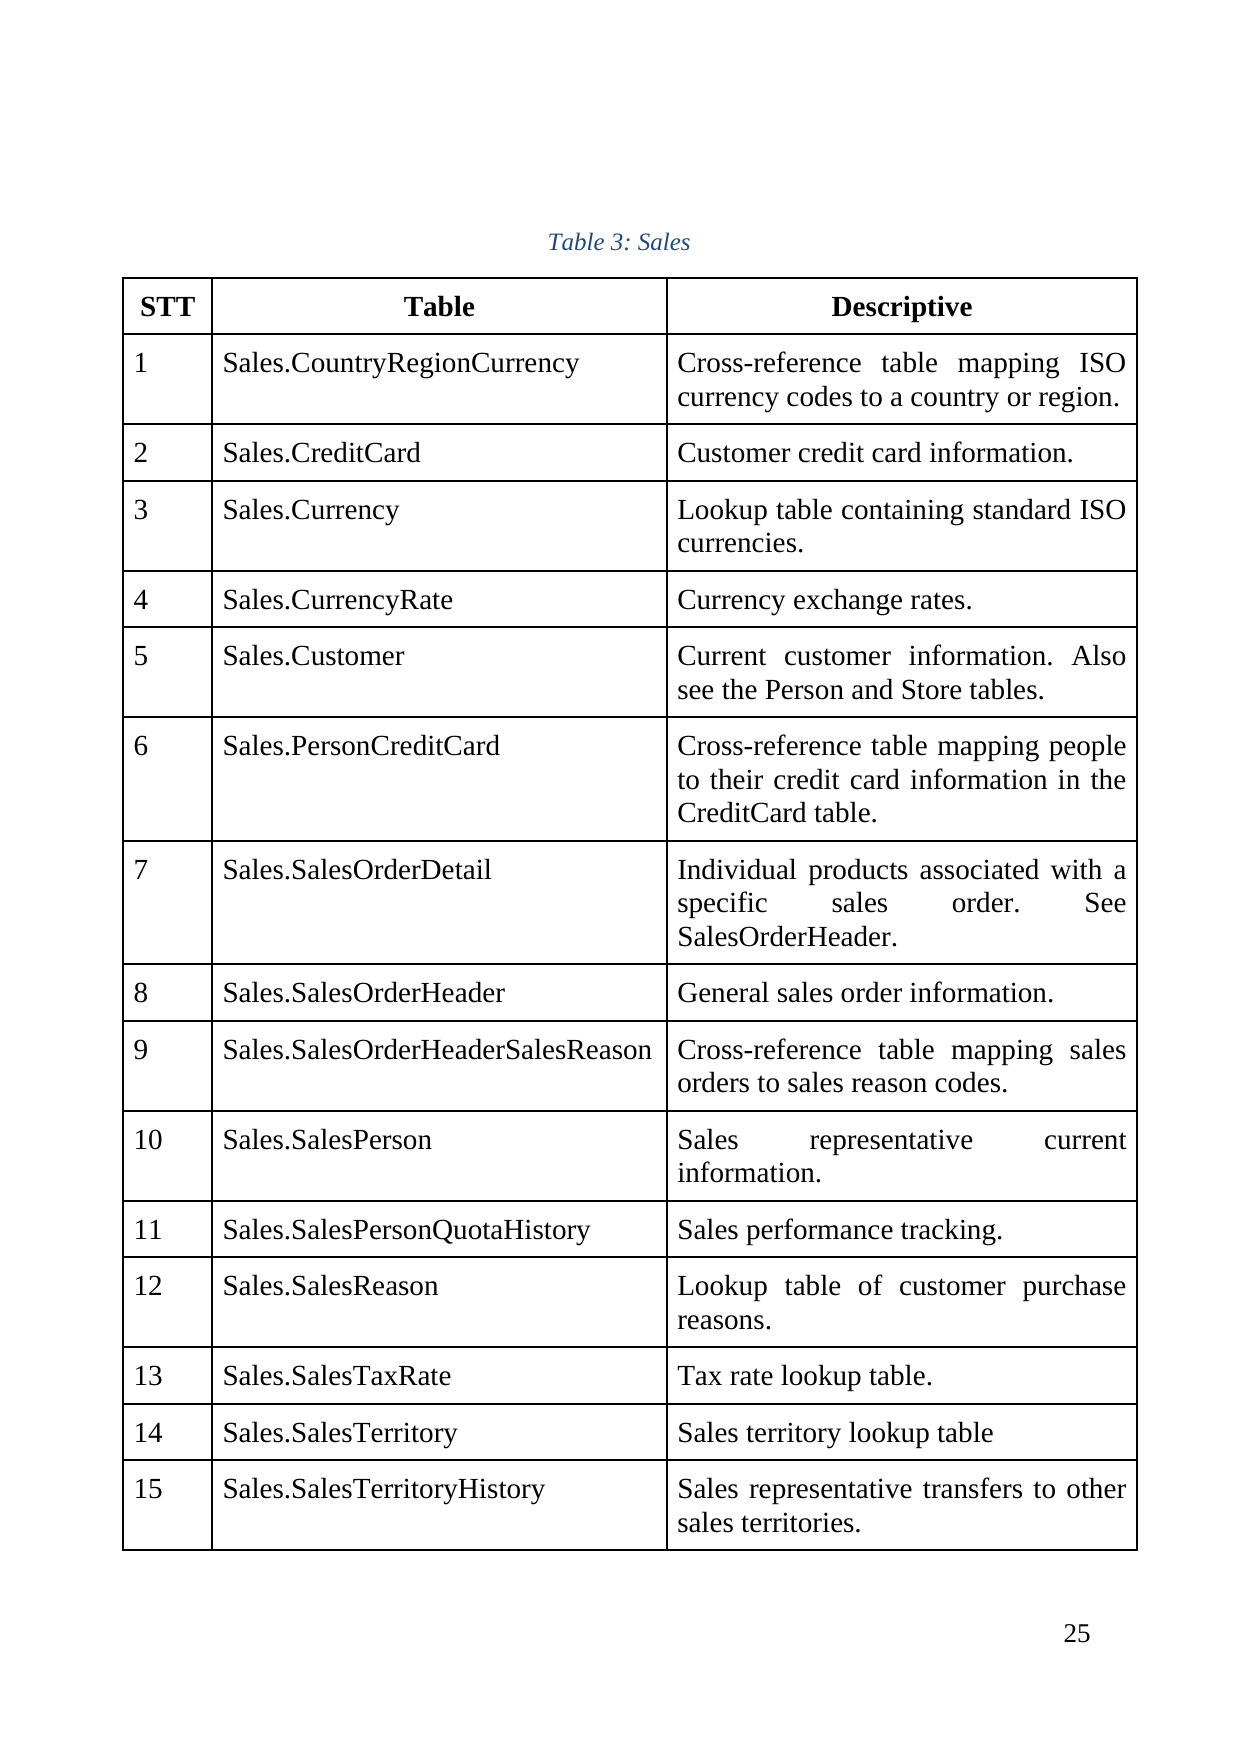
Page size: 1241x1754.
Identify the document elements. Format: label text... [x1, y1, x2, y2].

table_cell Sales performance tracking. [668, 1202, 1136, 1256]
table_cell Sales.Currency [213, 482, 666, 569]
table_cell 14 [124, 1405, 211, 1459]
table_cell Current customer information. Also see the Person and Store tables. [668, 628, 1136, 716]
table_cell Cross-reference table mapping sales orders to sales reason codes. [668, 1022, 1136, 1109]
table_cell 1 [124, 335, 211, 423]
table_cell 8 [124, 965, 211, 1019]
table_cell Sales.SalesTerritory [213, 1405, 666, 1459]
table_cell Sales.SalesOrderHeaderSalesReason [213, 1022, 666, 1109]
table_cell 11 [124, 1202, 211, 1256]
table_cell Currency exchange rates. [668, 572, 1136, 626]
table_cell Sales.CurrencyRate [213, 572, 666, 626]
table_cell Sales representative transfers to other sales territories. [668, 1461, 1136, 1549]
table_cell Cross-reference table mapping people to their credit card information in the CreditCard table. [668, 718, 1136, 839]
table_header STT [124, 279, 211, 333]
table_cell Lookup table containing standard ISO currencies. [668, 482, 1136, 569]
text Table 3: Sales [150, 227, 1090, 256]
table_cell 4 [124, 572, 211, 626]
table_cell Cross-reference table mapping ISO currency codes to a country or region. [668, 335, 1136, 423]
table_header Table [213, 279, 666, 333]
table_cell Sales.CreditCard [213, 425, 666, 479]
table_cell Individual products associated with a specific sales order. See SalesOrderHeader. [668, 842, 1136, 963]
table_cell 13 [124, 1348, 211, 1402]
table_cell 5 [124, 628, 211, 716]
table_cell 9 [124, 1022, 211, 1109]
table_cell 10 [124, 1112, 211, 1199]
table_cell Sales territory lookup table [668, 1405, 1136, 1459]
table_cell Sales.Customer [213, 628, 666, 716]
table_cell Lookup table of customer purchase reasons. [668, 1258, 1136, 1346]
table_cell 2 [124, 425, 211, 479]
table_cell Sales.SalesOrderHeader [213, 965, 666, 1019]
table_cell 12 [124, 1258, 211, 1346]
table_cell 3 [124, 482, 211, 569]
table_cell Tax rate lookup table. [668, 1348, 1136, 1402]
table_cell Customer credit card information. [668, 425, 1136, 479]
table_header Descriptive [668, 279, 1136, 333]
table_cell Sales.CountryRegionCurrency [213, 335, 666, 423]
table_cell General sales order information. [668, 965, 1136, 1019]
table_cell 6 [124, 718, 211, 839]
table_cell Sales representative current information. [668, 1112, 1136, 1199]
table_cell 7 [124, 842, 211, 963]
table_cell Sales.SalesTaxRate [213, 1348, 666, 1402]
table_cell Sales.SalesOrderDetail [213, 842, 666, 963]
table_cell Sales.SalesPersonQuotaHistory [213, 1202, 666, 1256]
table_cell Sales.SalesTerritoryHistory [213, 1461, 666, 1549]
table_cell Sales.SalesReason [213, 1258, 666, 1346]
table_cell Sales.SalesPerson [213, 1112, 666, 1199]
table_cell Sales.PersonCreditCard [213, 718, 666, 839]
table_cell 15 [124, 1461, 211, 1549]
